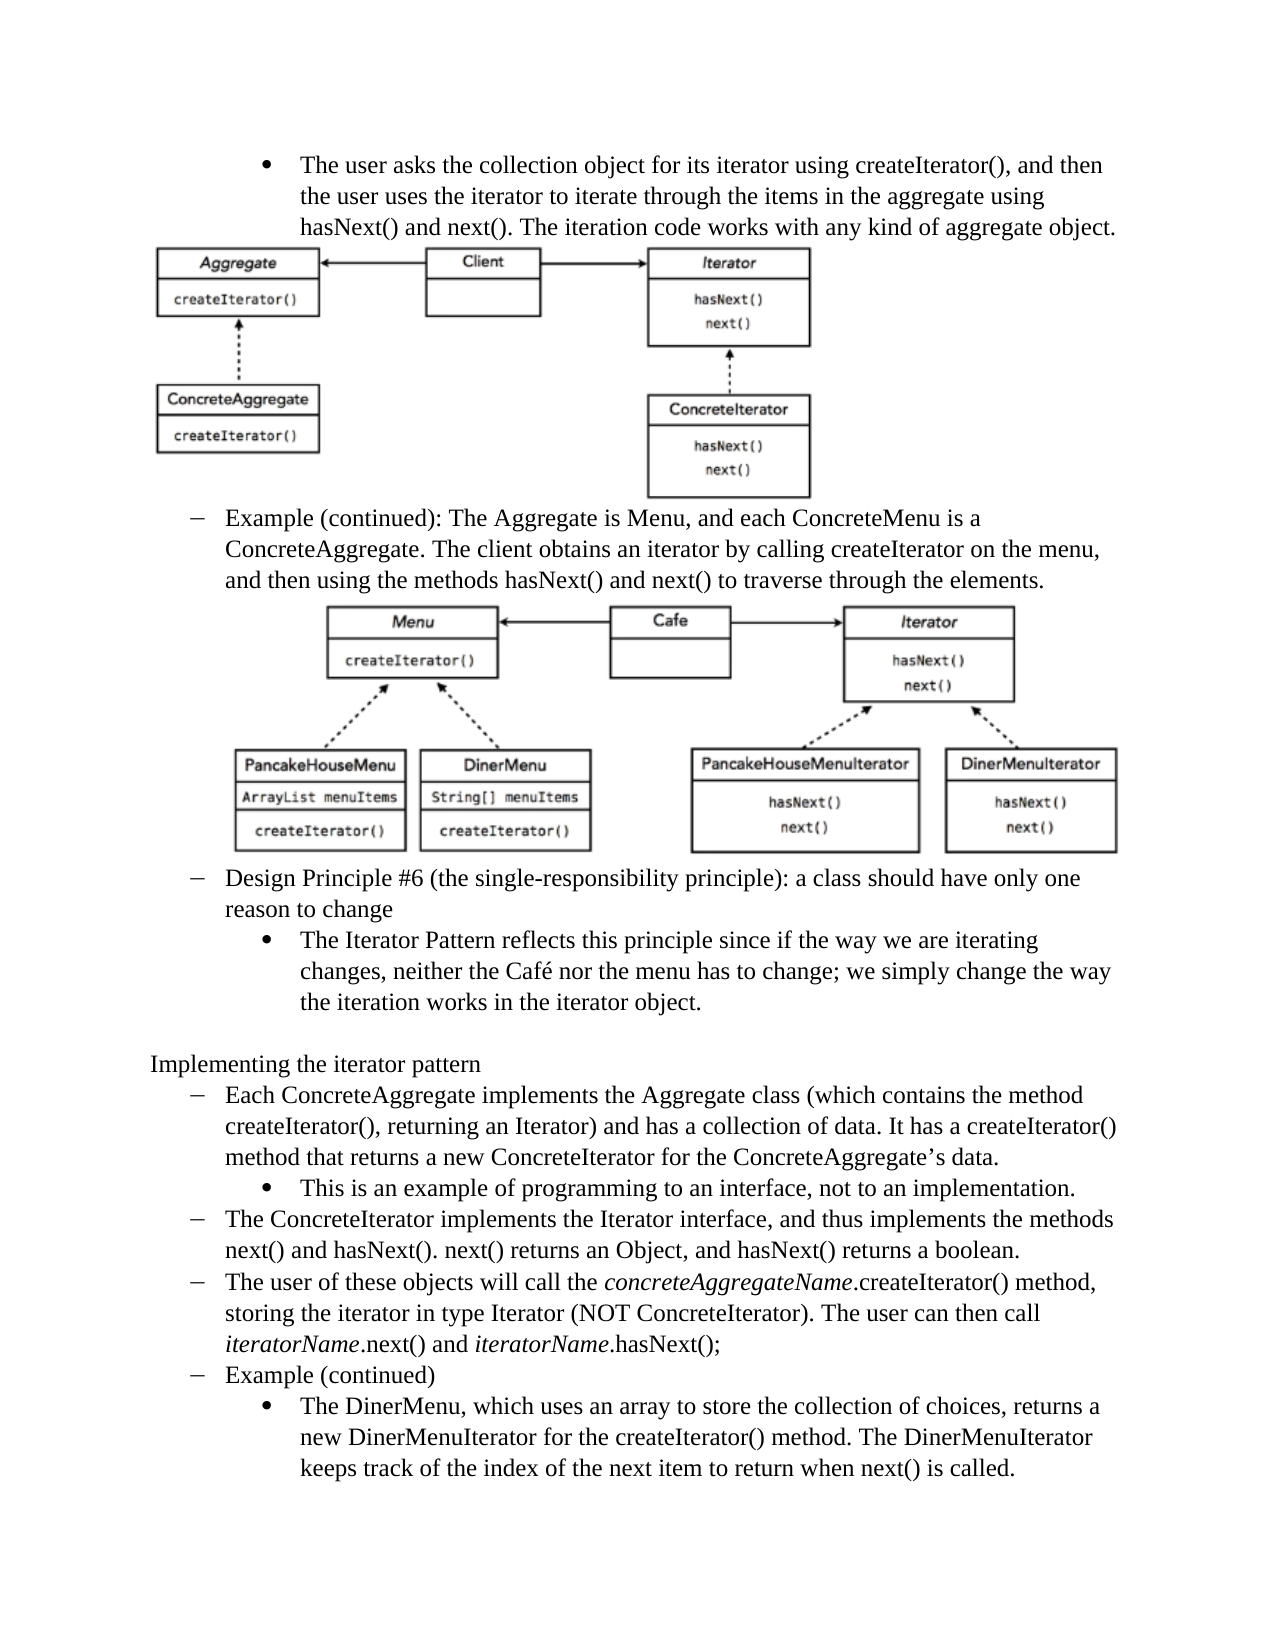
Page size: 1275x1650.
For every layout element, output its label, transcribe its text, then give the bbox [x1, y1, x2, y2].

list The DinerMenu, which uses an array to store the collection of choices, returns a new DinerMenuIterator for the createIterator() method. The DinerMenuIterator keeps track of the index of the next item to return when next() is called. [262, 1391, 1125, 1482]
list This is an example of programming to an interface, not to an implementation. [262, 1173, 1125, 1202]
list Example (continued) [187, 1360, 1125, 1388]
list The user asks the collection object for its iterator using createIterator(), and then the user uses the iterator to iterate through the items in the aggregate using hasNext() and next(). The iteration code works with any kind of aggregate object. [262, 150, 1125, 241]
list Design Principle #6 (the single-responsibility principle): a class should have only one reason to change [187, 863, 1125, 923]
list The user of these objects will call the concreteAggregateName.createIterator() method, storing the iterator in type Iterator (NOT ConcreteIterator). The user can then call iteratorName.next() and iteratorName.hasNext(); [187, 1267, 1125, 1357]
list The Iterator Pattern reflects this principle since if the way we are iterating changes, neither the Café nor the menu has to change; we simply change the way the iteration works in the iterator object. [262, 925, 1125, 1016]
list Example (continued): The Aggregate is Menu, and each ConcreteMenu is a ConcreteAggregate. The client obtains an iterator by calling createIterator on the menu, and then using the methods hasNext() and next() to traverse through the elements. [187, 503, 1125, 594]
text Implementing the iterator pattern [150, 1049, 1125, 1078]
list Each ConcreteAggregate implements the Aggregate class (which contains the method createIterator(), returning an Iterator) and has a collection of data. It has a createIterator() method that returns a new ConcreteIterator for the ConcreteAggregate’s data. [187, 1080, 1125, 1171]
picture [150, 243, 816, 502]
list The ConcreteIterator implements the Iterator interface, and thus implements the methods next() and hasNext(). next() returns an Object, and hasNext() returns a boolean. [187, 1204, 1125, 1264]
picture [225, 596, 1124, 861]
